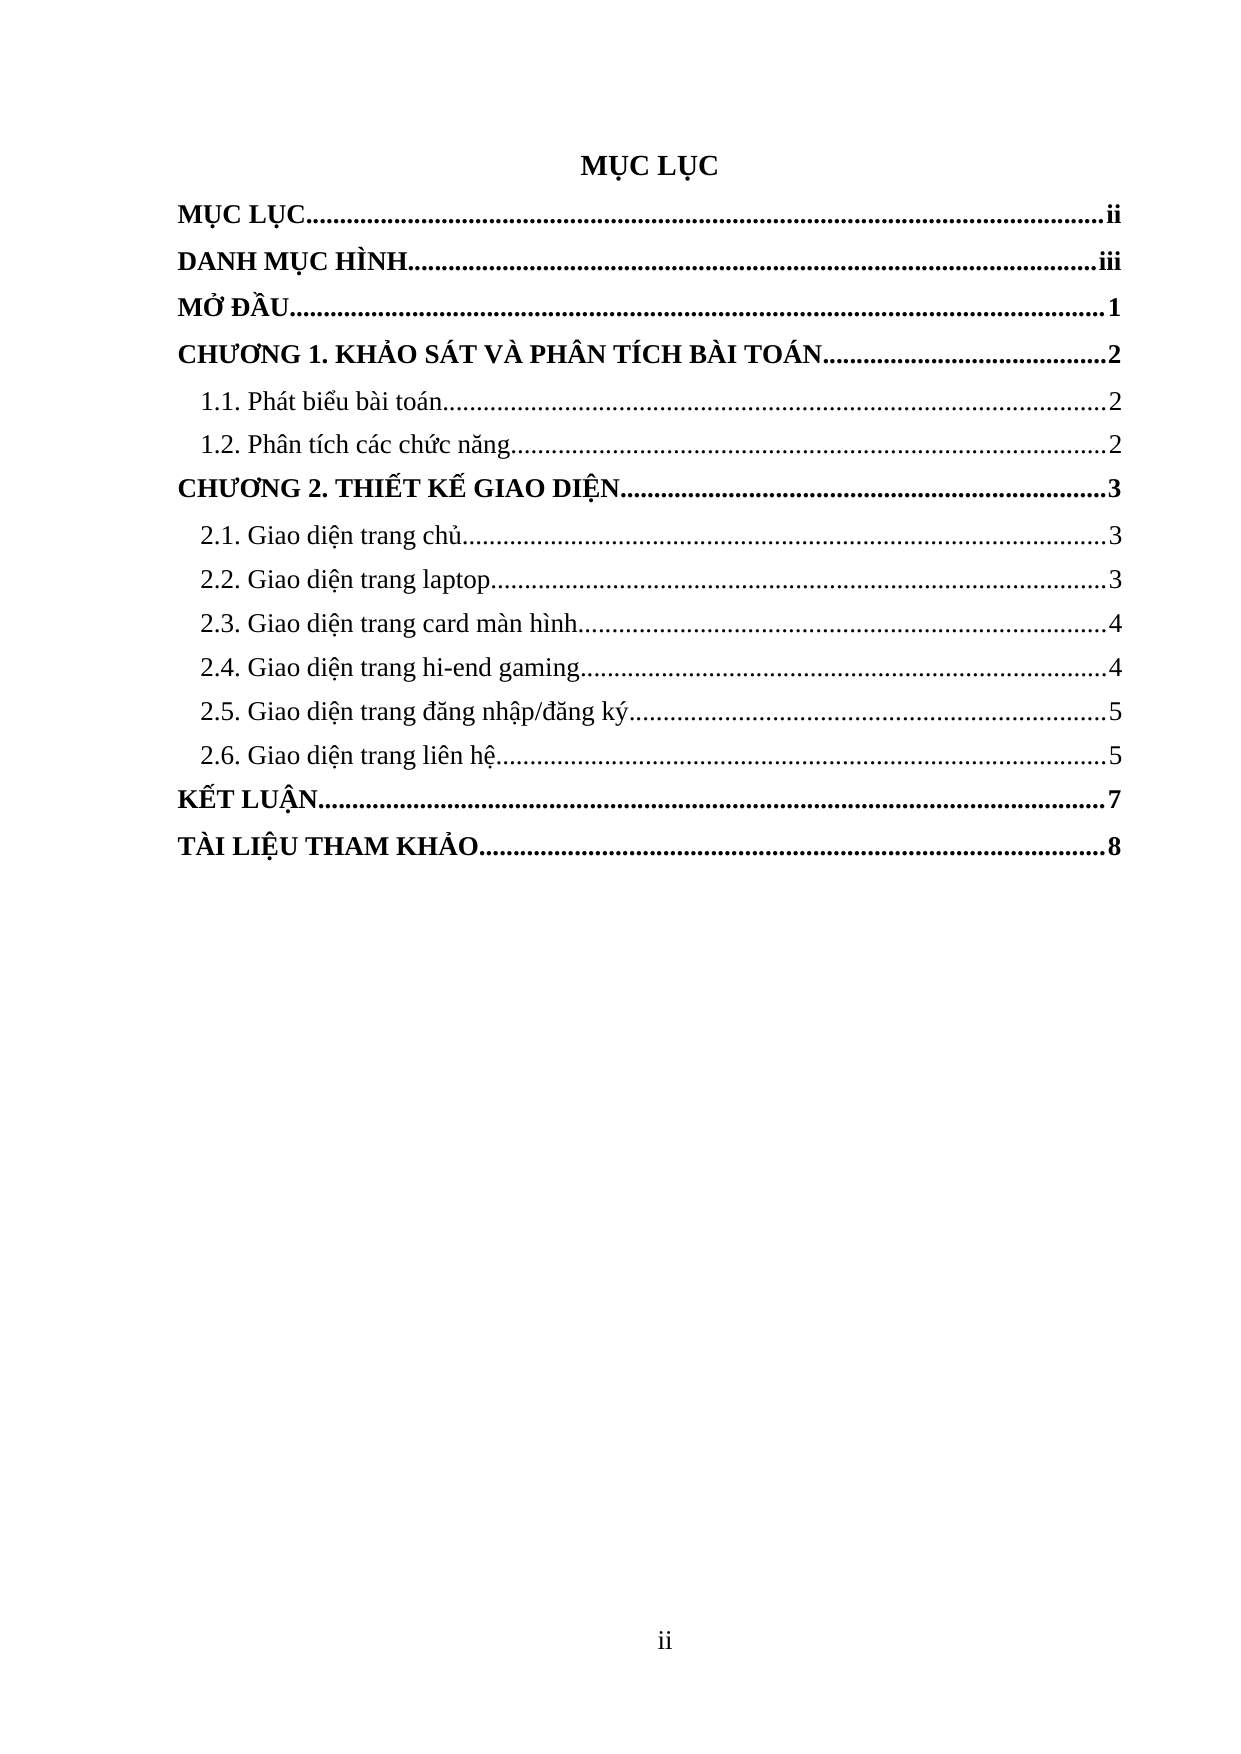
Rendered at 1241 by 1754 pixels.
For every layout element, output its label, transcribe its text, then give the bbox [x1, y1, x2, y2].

text 2.4. Giao diện trang hi-end gaming 4 [200, 651, 1122, 682]
text KẾT LUẬN 7 [177, 783, 1122, 814]
text 2.1. Giao diện trang chủ 3 [200, 519, 1122, 550]
text TÀI LIỆU THAM KHẢO 8 [177, 830, 1122, 861]
text 1.1. Phát biểu bài toán 2 [200, 385, 1122, 416]
text 2.3. Giao diện trang card màn hình 4 [200, 607, 1122, 638]
text DANH MỤC HÌNH iii [177, 245, 1122, 276]
text MỤC LỤC [177, 148, 1122, 181]
text MỤC LỤC ii [177, 198, 1122, 229]
text CHƯƠNG 1. KHẢO SÁT VÀ PHÂN TÍCH BÀI TOÁN 2 [177, 338, 1122, 369]
text CHƯƠNG 2. THIẾT KẾ GIAO DIỆN 3 [177, 473, 1122, 504]
text MỞ ĐẦU 1 [177, 291, 1122, 322]
text 2.6. Giao diện trang liên hệ 5 [200, 739, 1122, 770]
text 1.2. Phân tích các chức năng 2 [200, 429, 1122, 460]
text 2.5. Giao diện trang đăng nhập/đăng ký 5 [200, 695, 1122, 726]
text 2.2. Giao diện trang laptop 3 [200, 563, 1122, 594]
